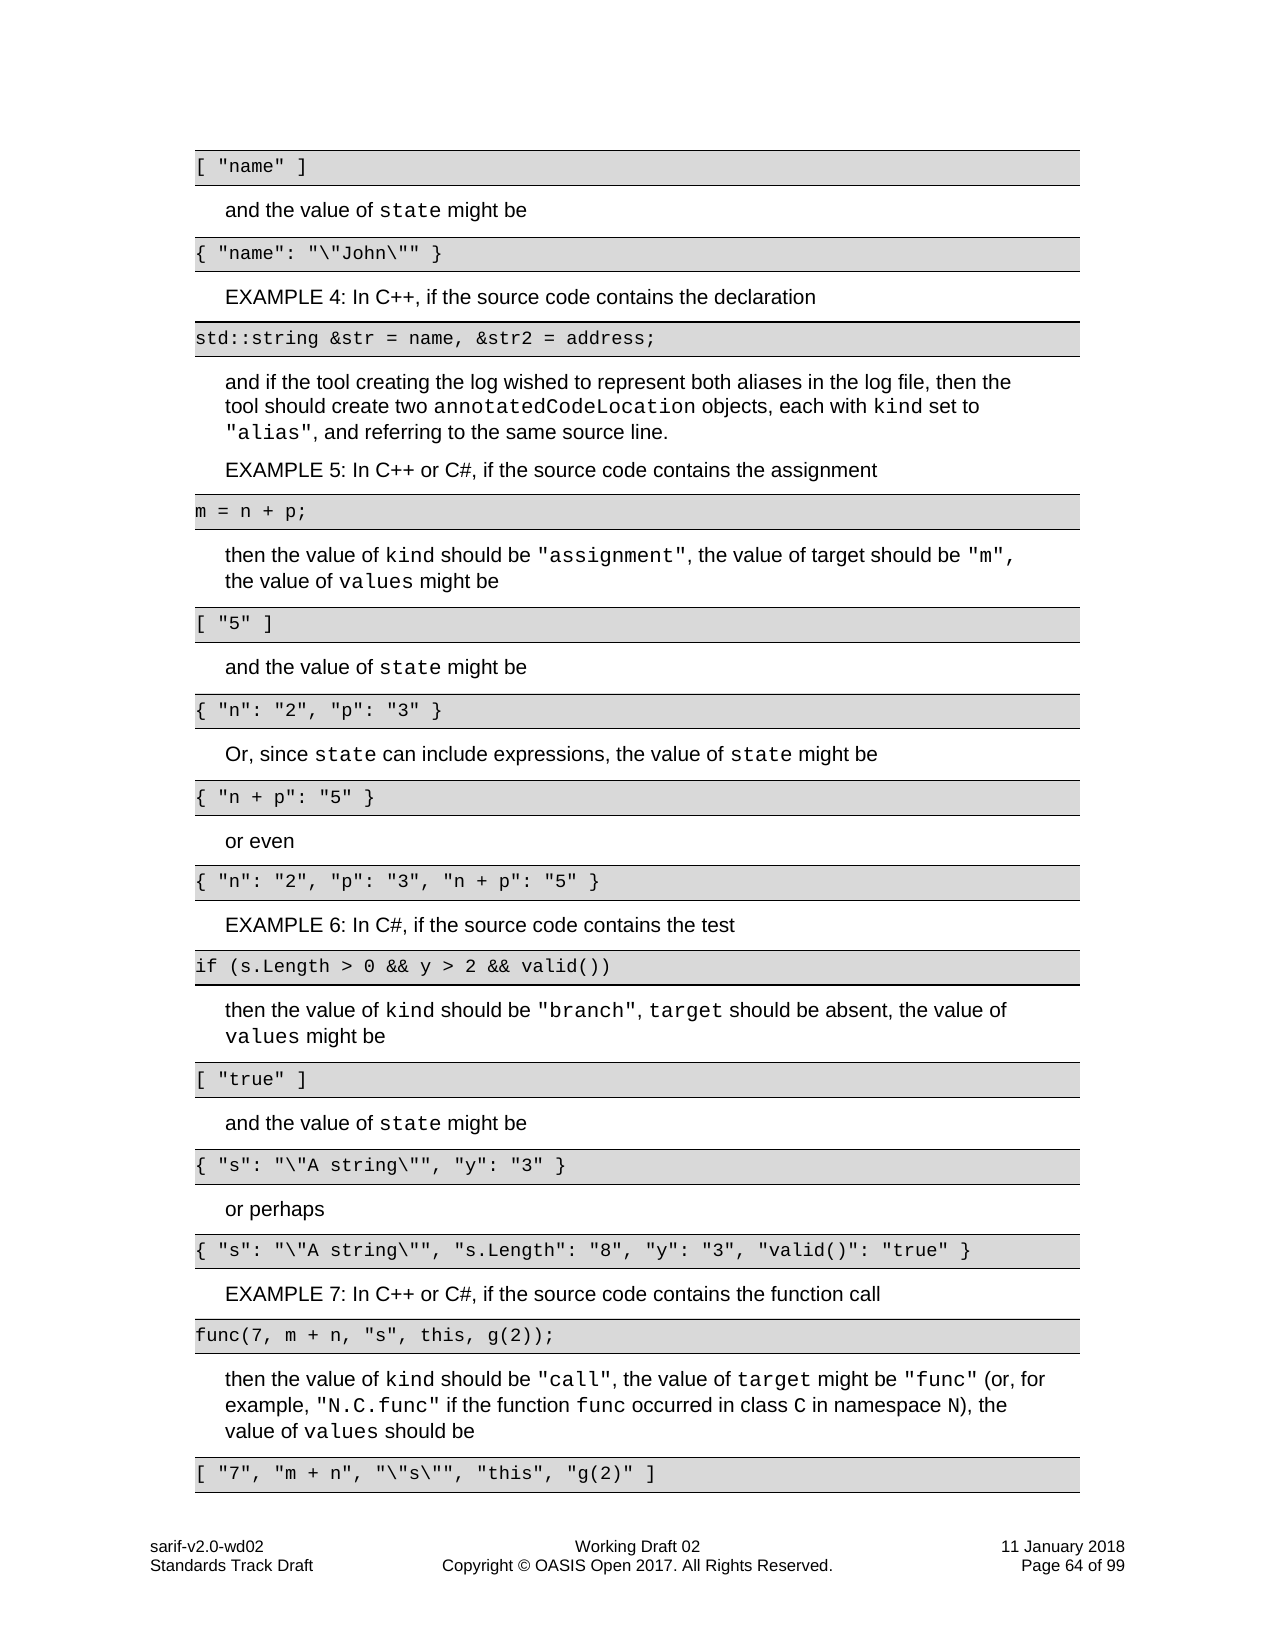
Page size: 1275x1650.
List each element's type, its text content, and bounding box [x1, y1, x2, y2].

text [ "5" ] [195, 608, 1080, 642]
text m = n + p; [195, 495, 1080, 529]
text and the value of state might be [225, 655, 1050, 681]
text or even [225, 828, 1050, 852]
text [ "7", "m + n", "\"s\"", "this", "g(2)" ] [195, 1458, 1080, 1492]
text { "n + p": "5" } [195, 781, 1080, 815]
text EXAMPLE 5: In C++ or C#, if the source code contains the assignment [225, 458, 1050, 482]
text then the value of kind should be "assignment", the value of target should be "m", the value of values might be [225, 543, 1050, 594]
text func(7, m + n, "s", this, g(2)); [195, 1320, 1080, 1353]
text and the value of state might be [225, 1111, 1050, 1136]
text { "n": "2", "p": "3" } [195, 695, 1080, 728]
text if (s.Length > 0 && y > 2 && valid()) [195, 951, 1080, 984]
text Or, since state can include expressions, the value of state might be [225, 742, 1050, 768]
text then the value of kind should be "call", the value of target might be "func" (or, for example, "N.C.func" if the function func occurred in class C in namespace N), the value of values should be [225, 1367, 1050, 1444]
text { "n": "2", "p": "3", "n + p": "5" } [195, 866, 1080, 900]
text or perhaps [225, 1197, 1050, 1221]
text EXAMPLE 4: In C++, if the source code contains the declaration [225, 285, 1050, 309]
text and the value of state might be [225, 198, 1050, 224]
text [ "name" ] [195, 151, 1080, 185]
text then the value of kind should be "branch", target should be absent, the value of values might be [225, 998, 1050, 1050]
text EXAMPLE 6: In C#, if the source code contains the test [225, 913, 1050, 937]
text { "s": "\"A string\"", "y": "3" } [195, 1150, 1080, 1184]
text { "name": "\"John\"" } [195, 238, 1080, 271]
text std::string &str = name, &str2 = address; [195, 323, 1080, 356]
text EXAMPLE 7: In C++ or C#, if the source code contains the function call [225, 1282, 1050, 1306]
text [ "true" ] [195, 1063, 1080, 1097]
text { "s": "\"A string\"", "s.Length": "8", "y": "3", "valid()": "true" } [195, 1235, 1080, 1268]
